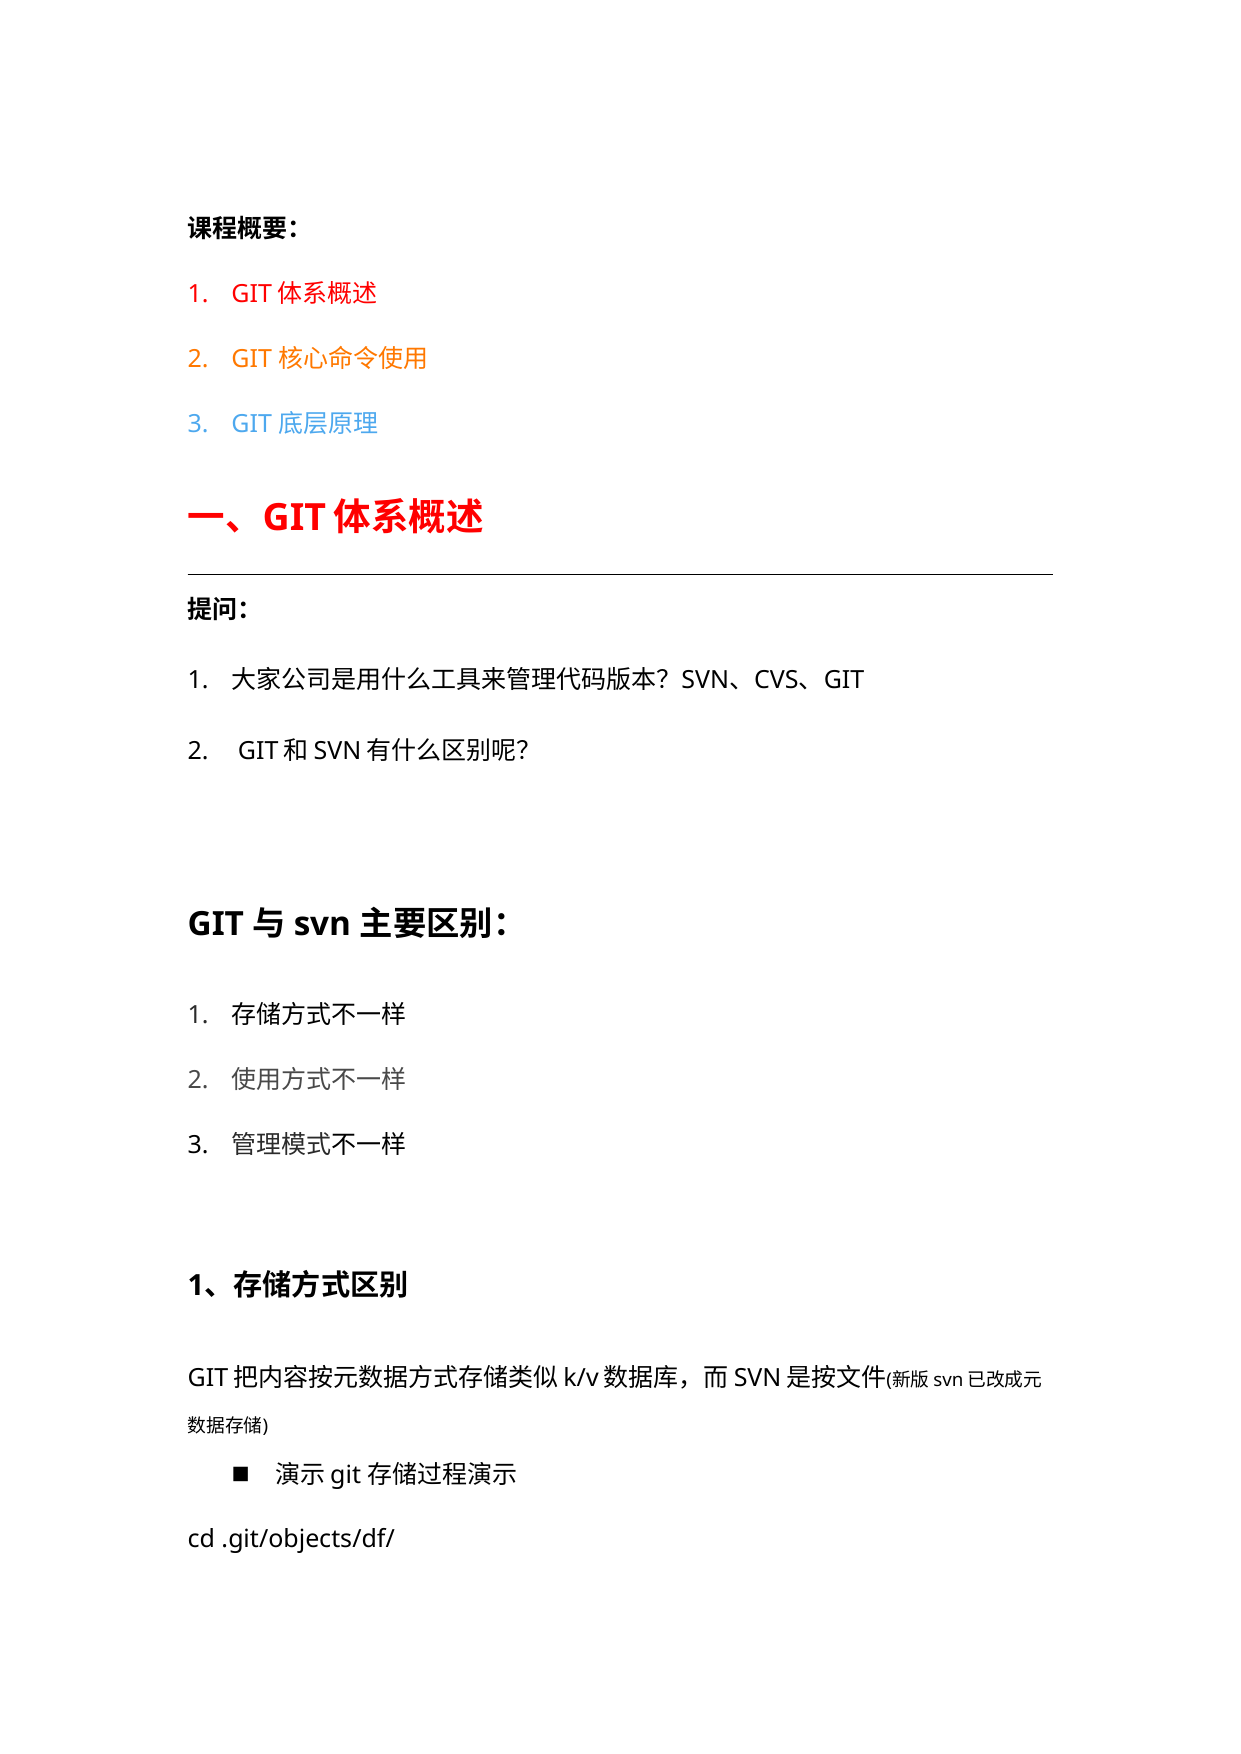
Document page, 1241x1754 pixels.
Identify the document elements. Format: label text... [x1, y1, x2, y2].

list GIT 底层原理 [187, 389, 1053, 454]
text GIT把内容按元数据方式存储类似k/v数据库，而SVN是按文件(新版svn已改成元数据存储) [187, 1343, 1053, 1440]
list GIT和SVN有什么区别呢？ [187, 716, 1053, 781]
list 管理模式不一样 [187, 1111, 1053, 1176]
list 存储方式不一样 [187, 981, 1053, 1046]
text 一、GIT体系概述 [187, 482, 1053, 547]
list 演示git 存储过程演示 [231, 1440, 1053, 1505]
list GIT 核心命令使用 [187, 324, 1053, 389]
list GIT体系概述 [187, 259, 1053, 324]
text GIT 与 svn 主要区别： [187, 888, 1053, 953]
text 1、存储方式区别 [187, 1251, 1053, 1316]
text cd .git/objects/df/ [187, 1505, 1053, 1570]
text 课程概要： [187, 194, 1053, 259]
text 提问： [187, 575, 1053, 640]
list 使用方式不一样 [187, 1046, 1053, 1111]
list 大家公司是用什么工具来管理代码版本？SVN、CVS、GIT [187, 646, 1053, 711]
